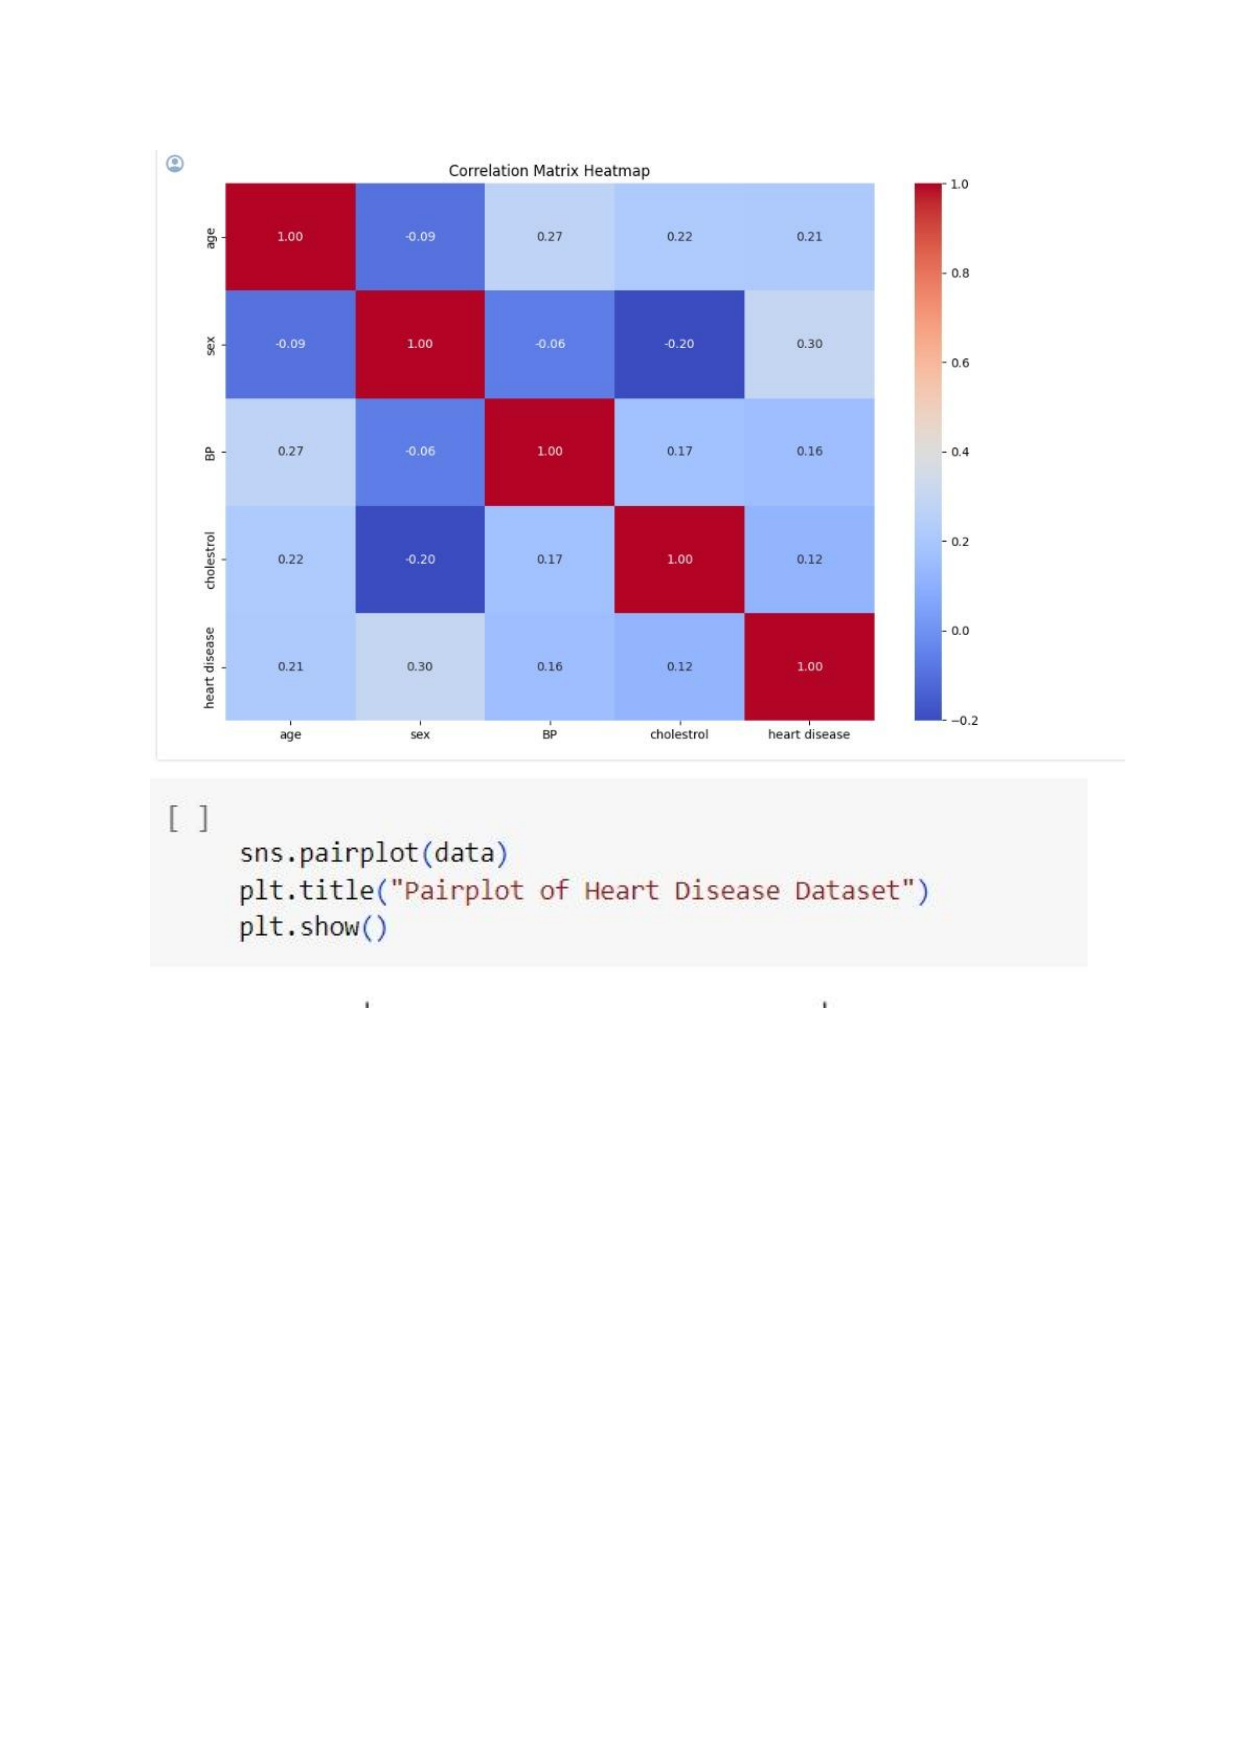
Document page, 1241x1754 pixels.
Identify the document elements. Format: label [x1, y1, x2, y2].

picture [150, 150, 1125, 769]
picture [150, 771, 1088, 1008]
